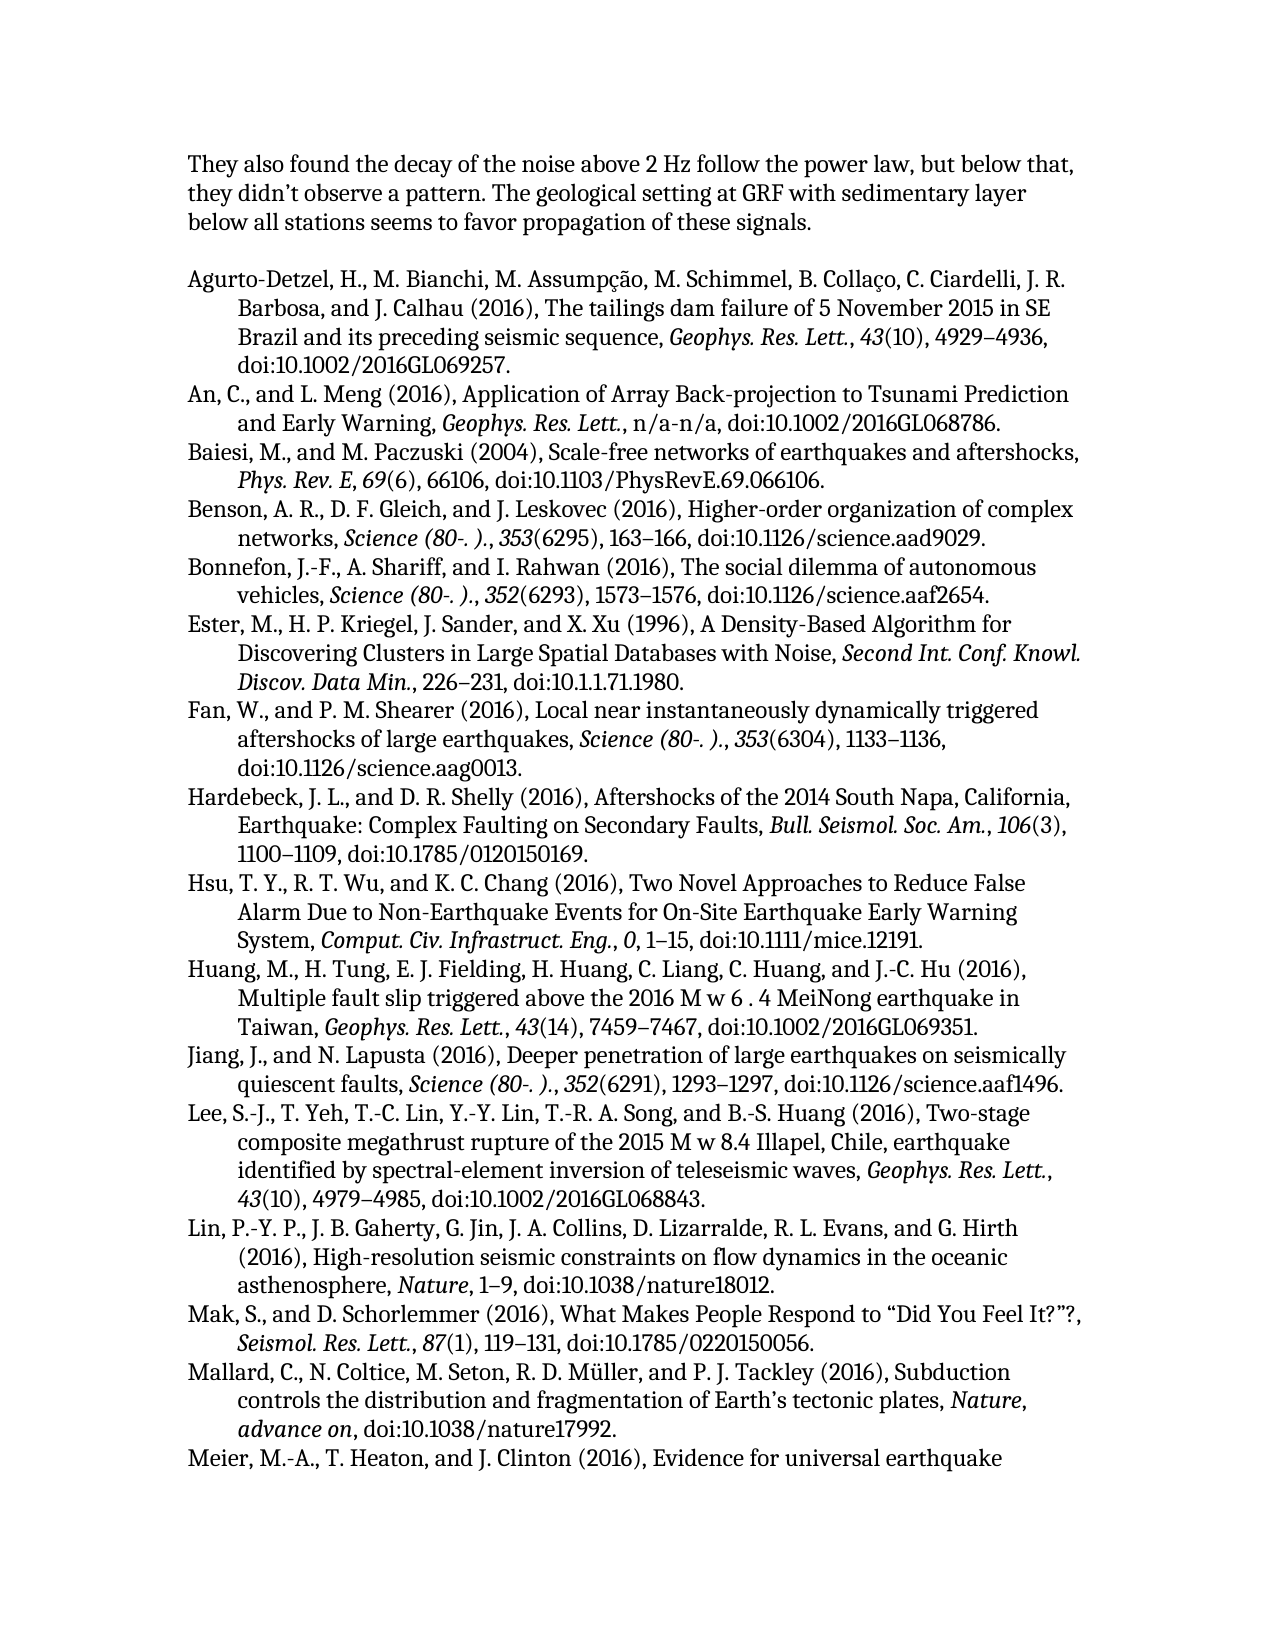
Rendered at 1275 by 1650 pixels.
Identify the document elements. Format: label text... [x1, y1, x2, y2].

text Hsu, T. Y., R. T. Wu, and K. C. Chang (2016), Two Novel Approaches to Reduce False Alarm Due to Non-Earthquake Events for On-Site Earthquake Early Warning System, Comput. Civ. Infrastruct. Eng., 0, 1–15, doi:10.1111/mice.12191. [187, 869, 1087, 955]
text Fan, W., and P. M. Shearer (2016), Local near instantaneously dynamically triggered aftershocks of large earthquakes, Science (80-. )., 353(6304), 1133–1136, doi:10.1126/science.aag0013. [187, 696, 1087, 782]
text Huang, M., H. Tung, E. J. Fielding, H. Huang, C. Liang, C. Huang, and J.-C. Hu (2016), Multiple fault slip triggered above the 2016 M w 6 . 4 MeiNong earthquake in Taiwan, Geophys. Res. Lett., 43(14), 7459–7467, doi:10.1002/2016GL069351. [187, 955, 1087, 1041]
text Ester, M., H. P. Kriegel, J. Sander, and X. Xu (1996), A Density-Based Algorithm for Discovering Clusters in Large Spatial Databases with Noise, Second Int. Conf. Knowl. Discov. Data Min., 226–231, doi:10.1.1.71.1980. [187, 610, 1087, 696]
text An, C., and L. Meng (2016), Application of Array Back-projection to Tsunami Prediction and Early Warning, Geophys. Res. Lett., n/a-n/a, doi:10.1002/2016GL068786. [187, 380, 1087, 437]
text Mak, S., and D. Schorlemmer (2016), What Makes People Respond to “Did You Feel It?”?, Seismol. Res. Lett., 87(1), 119–131, doi:10.1785/0220150056. [187, 1300, 1087, 1357]
text Hardebeck, J. L., and D. R. Shelly (2016), Aftershocks of the 2014 South Napa, California, Earthquake: Complex Faulting on Secondary Faults, Bull. Seismol. Soc. Am., 106(3), 1100–1109, doi:10.1785/0120150169. [187, 782, 1087, 869]
text Jiang, J., and N. Lapusta (2016), Deeper penetration of large earthquakes on seismically quiescent faults, Science (80-. )., 352(6291), 1293–1297, doi:10.1126/science.aaf1496. [187, 1041, 1087, 1099]
text Bonnefon, J.-F., A. Shariff, and I. Rahwan (2016), The social dilemma of autonomous vehicles, Science (80-. )., 352(6293), 1573–1576, doi:10.1126/science.aaf2654. [187, 552, 1087, 610]
text Baiesi, M., and M. Paczuski (2004), Scale-free networks of earthquakes and aftershocks, Phys. Rev. E, 69(6), 66106, doi:10.1103/PhysRevE.69.066106. [187, 437, 1087, 495]
